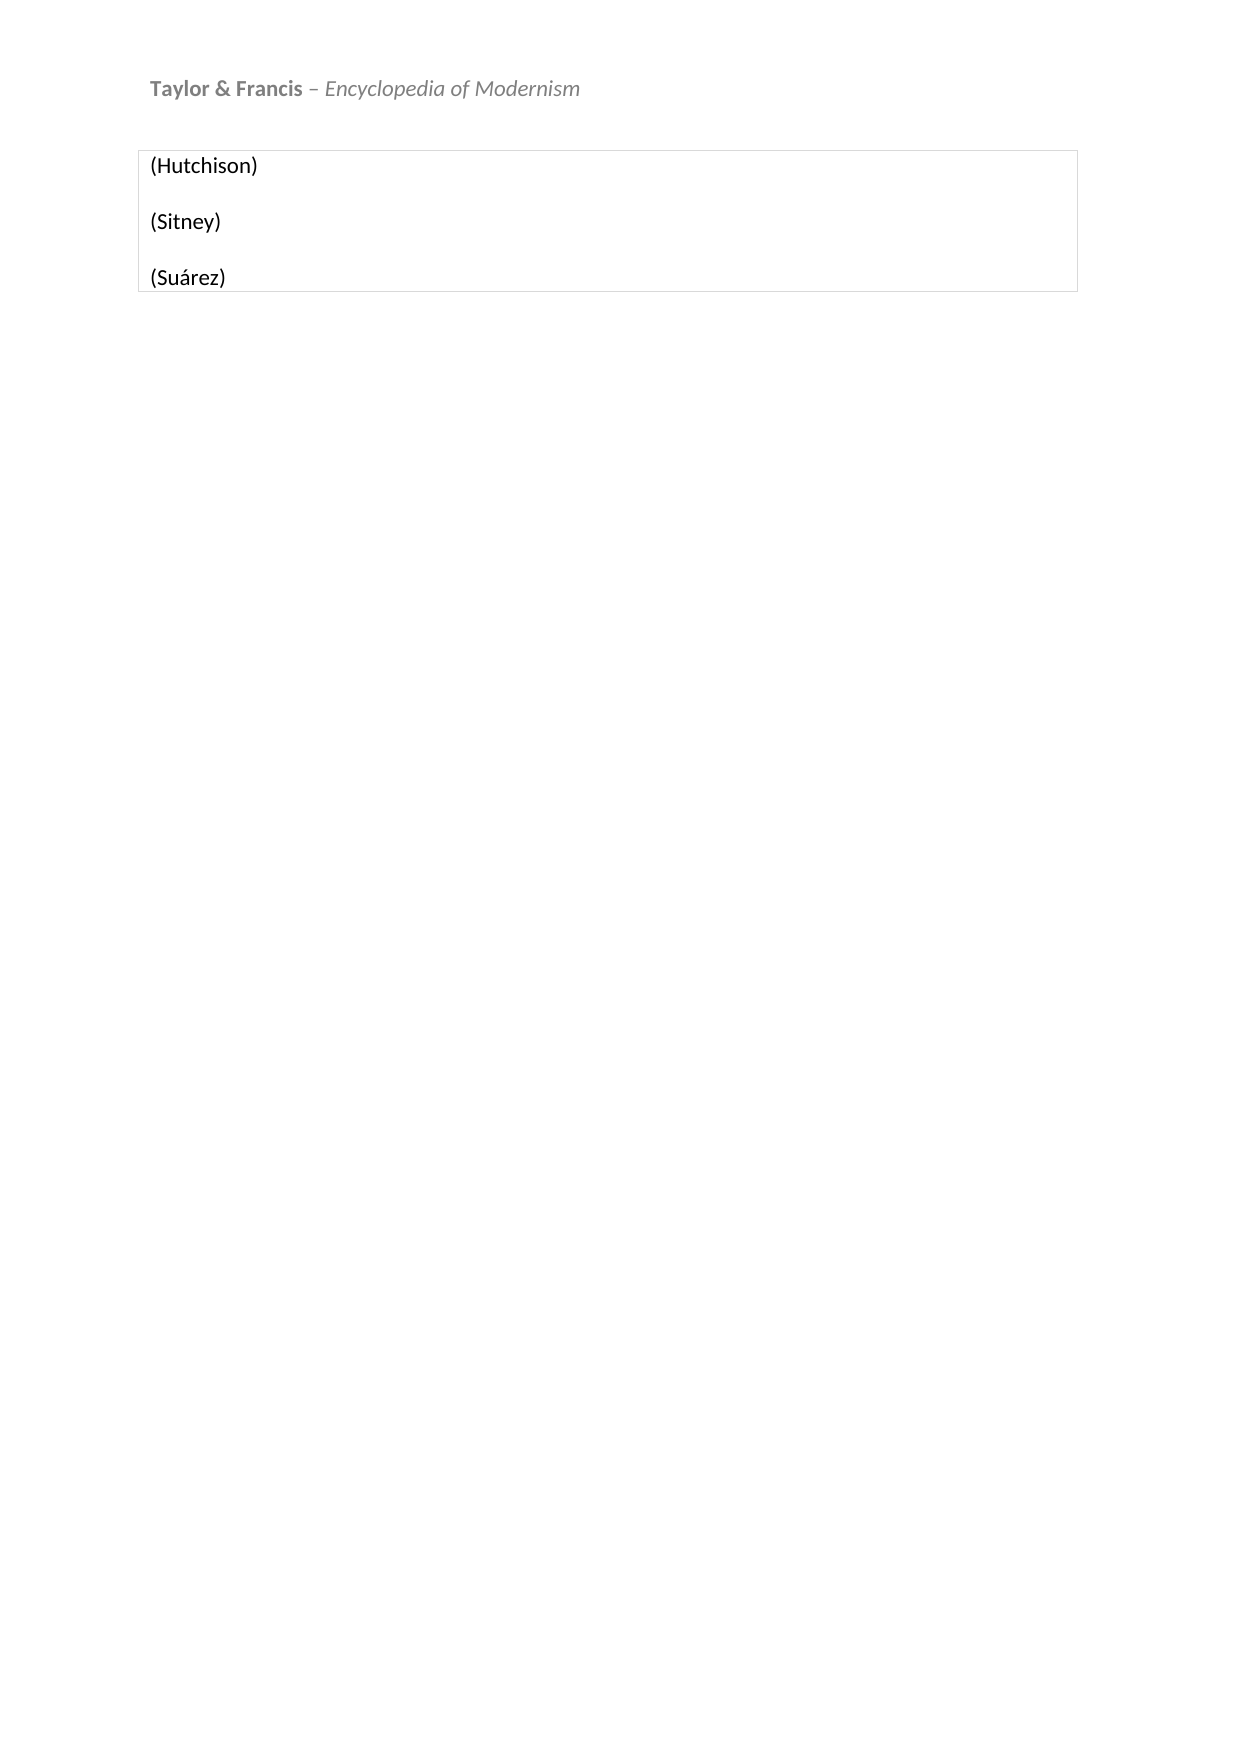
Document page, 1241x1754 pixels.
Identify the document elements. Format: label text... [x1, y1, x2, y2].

table_cell Further reading: [139, 151, 1077, 291]
